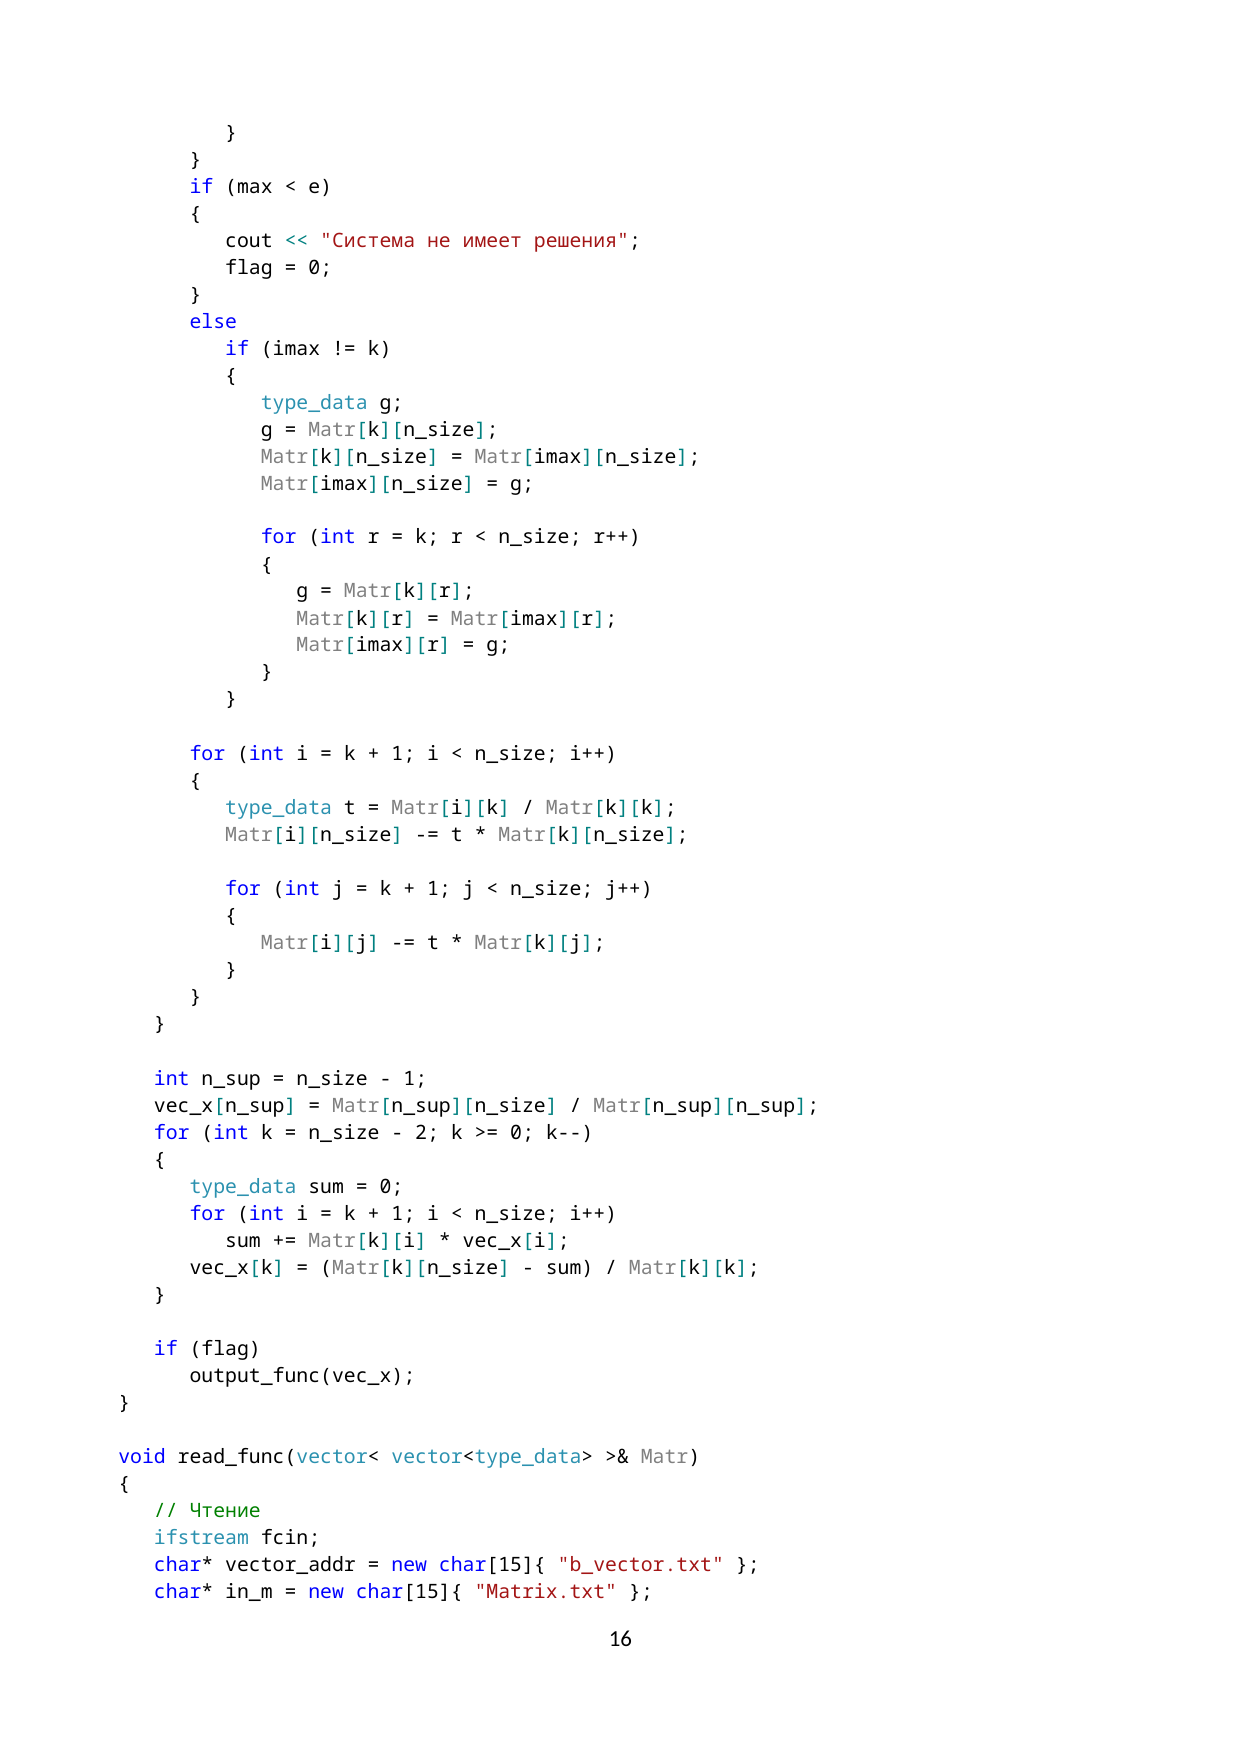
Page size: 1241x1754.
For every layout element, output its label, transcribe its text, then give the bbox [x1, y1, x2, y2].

text Matr[i][j] -= t * Matr[k][j]; [118, 928, 1122, 956]
text for (int i = k + 1; i < n_size; i++) [118, 740, 1122, 767]
text g = Matr[k][n_size]; [118, 415, 1122, 442]
text for (int k = n_size - 2; k >= 0; k--) [118, 1118, 1122, 1145]
text type_data t = Matr[i][k] / Matr[k][k]; [118, 794, 1122, 821]
text vec_x[k] = (Matr[k][n_size] - sum) / Matr[k][k]; [118, 1253, 1122, 1280]
text } [118, 1280, 1122, 1307]
text for (int j = k + 1; j < n_size; j++) [118, 874, 1122, 902]
text char* in_m = new char[15]{ "Matrix.txt" }; [118, 1577, 1122, 1604]
text } [118, 685, 1122, 712]
text // Чтение [118, 1496, 1122, 1523]
text } [118, 956, 1122, 982]
text { [118, 1145, 1122, 1172]
text Matr[k][r] = Matr[imax][r]; [118, 604, 1122, 631]
text int n_sup = n_size - 1; [118, 1064, 1122, 1091]
text { [118, 902, 1122, 928]
text type_data sum = 0; [118, 1172, 1122, 1199]
text flag = 0; [118, 253, 1122, 280]
text for (int r = k; r < n_size; r++) [118, 523, 1122, 550]
text } [118, 982, 1122, 1009]
text } [118, 145, 1122, 172]
text cout << "Система не имеет решения"; [118, 226, 1122, 253]
text { [118, 361, 1122, 388]
text Matr[imax][r] = g; [118, 631, 1122, 658]
text { [118, 767, 1122, 794]
text if (flag) [118, 1334, 1122, 1361]
text for (int i = k + 1; i < n_size; i++) [118, 1199, 1122, 1226]
text void read_func(vector< vector<type_data> >& Matr) [118, 1442, 1122, 1469]
text sum += Matr[k][i] * vec_x[i]; [118, 1226, 1122, 1253]
text Matr[k][n_size] = Matr[imax][n_size]; [118, 442, 1122, 469]
text { [118, 550, 1122, 577]
text type_data g; [118, 388, 1122, 415]
text vec_x[n_sup] = Matr[n_sup][n_size] / Matr[n_sup][n_sup]; [118, 1091, 1122, 1118]
text ifstream fcin; [118, 1523, 1122, 1550]
text { [118, 1469, 1122, 1496]
text } [118, 118, 1122, 145]
text char* vector_addr = new char[15]{ "b_vector.txt" }; [118, 1550, 1122, 1577]
text output_func(vec_x); [118, 1361, 1122, 1388]
text Matr[imax][n_size] = g; [118, 469, 1122, 496]
text } [118, 1009, 1122, 1036]
text if (imax != k) [118, 334, 1122, 361]
text else [118, 307, 1122, 334]
text { [118, 199, 1122, 226]
text if (max < e) [118, 172, 1122, 199]
text } [118, 280, 1122, 307]
text g = Matr[k][r]; [118, 577, 1122, 604]
text } [118, 1388, 1122, 1415]
text Matr[i][n_size] -= t * Matr[k][n_size]; [118, 821, 1122, 848]
text } [118, 658, 1122, 685]
